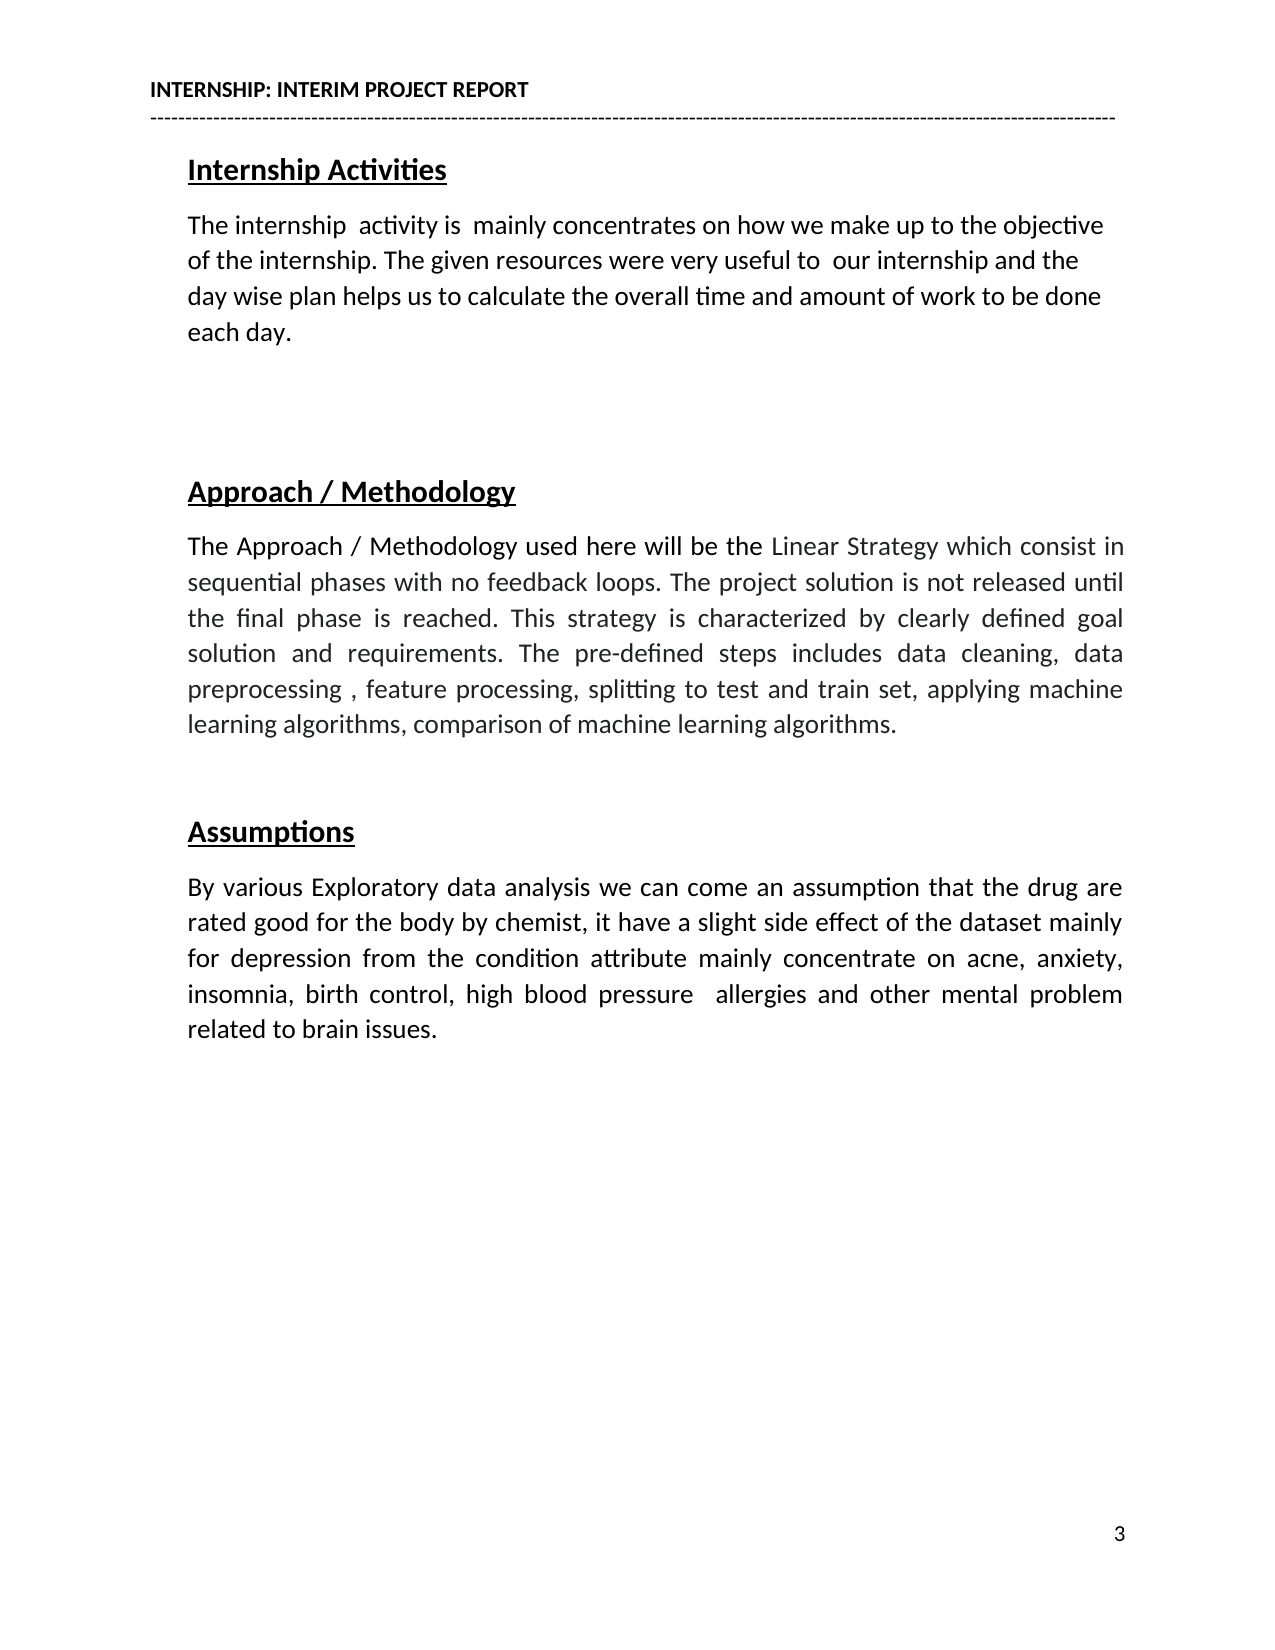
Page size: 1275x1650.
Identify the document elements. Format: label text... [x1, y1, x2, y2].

text The Approach / Methodology used here will be the Linear Strategy which consist in sequential phases with no feedback loops. The project solution is not released until the final phase is reached. This strategy is characterized by clearly defined goal solution and requirements. The pre-defined steps includes data cleaning, data preprocessing , feature processing, splitting to test and train set, applying machine learning algorithms, comparison of machine learning algorithms. [187, 616, 1125, 741]
text Approach / Methodology [187, 472, 1125, 510]
text The Approach / Methodology used here will be the Linear Strategy which consist in sequential phases with no feedback loops. The project solution is not released until the final phase is reached. This strategy is characterized by clearly defined goal solution and requirements. The pre-defined steps includes data cleaning, data preprocessing , feature processing, splitting to test and train set, applying machine learning algorithms, comparison of machine learning algorithms. [187, 529, 1125, 615]
text Assumptions [187, 812, 1125, 850]
text The internship activity is mainly concentrates on how we make up to the objective of the internship. The given resources were very useful to our internship and the day wise plan helps us to calculate the overall time and amount of work to be done each day. [187, 208, 1125, 348]
text Internship Activities [187, 150, 1125, 188]
text By various Exploratory data analysis we can come an assumption that the drug are rated good for the body by chemist, it have a slight side effect of the dataset mainly for depression from the condition attribute mainly concentrate on acne, anxiety, insomnia, birth control, high blood pressure allergies and other mental problem related to brain issues. [187, 870, 1125, 1046]
